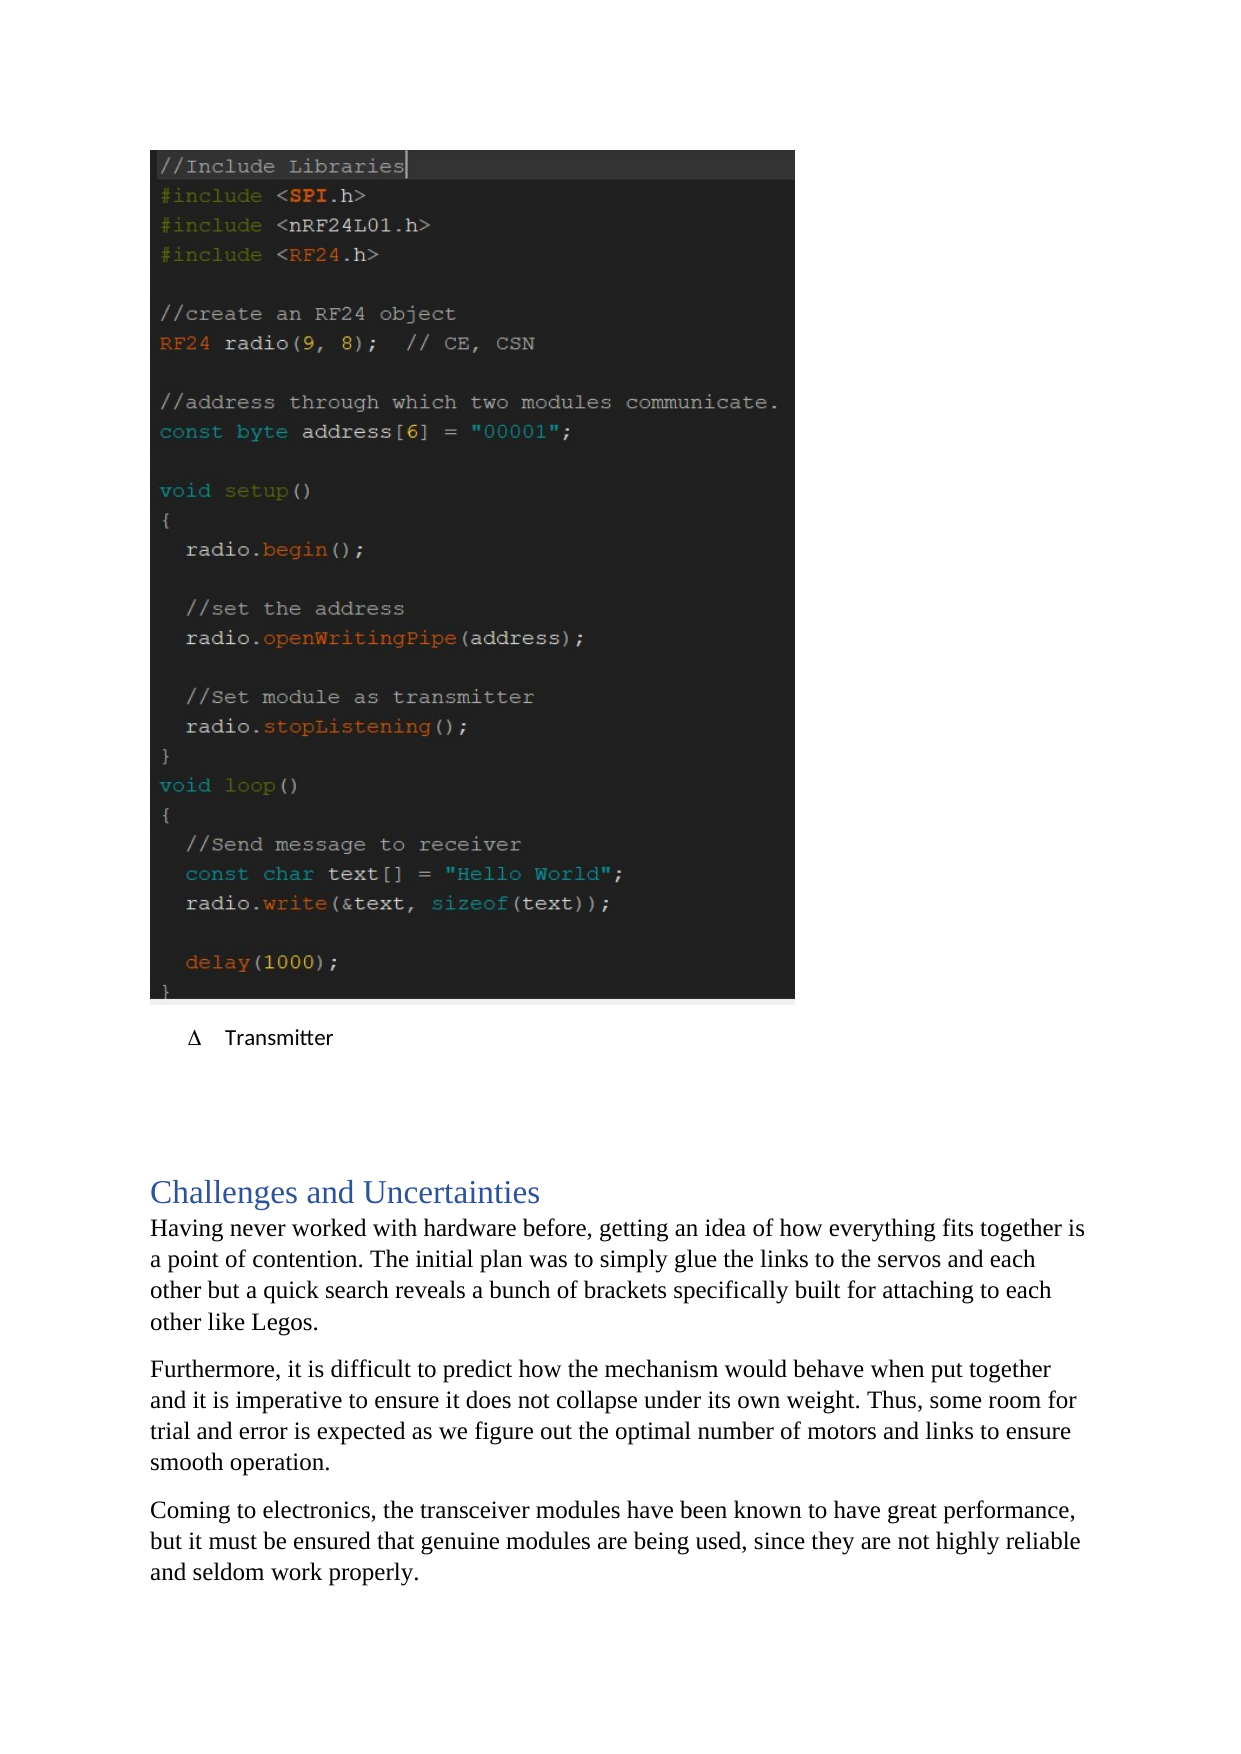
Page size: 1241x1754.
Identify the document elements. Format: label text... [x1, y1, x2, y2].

subtitle Challenges and Uncertainties [150, 1172, 1090, 1210]
picture [150, 150, 795, 1005]
text Furthermore, it is difficult to predict how the mechanism would behave when put together and it is imperative to ensure it does not collapse under its own weight. Thus, some room for trial and error is expected as we figure out the optimal number of motors and links to ensure smooth operation. [150, 1354, 1090, 1476]
text Coming to electronics, the transceiver modules have been known to have great performance, but it must be ensured that genuine modules are being used, since they are not highly reliable and seldom work properly. [150, 1495, 1090, 1586]
text Having never worked with hardware before, getting an idea of how everything fits together is a point of contention. The initial plan was to simply glue the links to the servos and each other but a quick search reveals a bunch of brackets specifically built for attaching to each other like Legos. [150, 1213, 1090, 1335]
list Transmitter [187, 1023, 1090, 1051]
